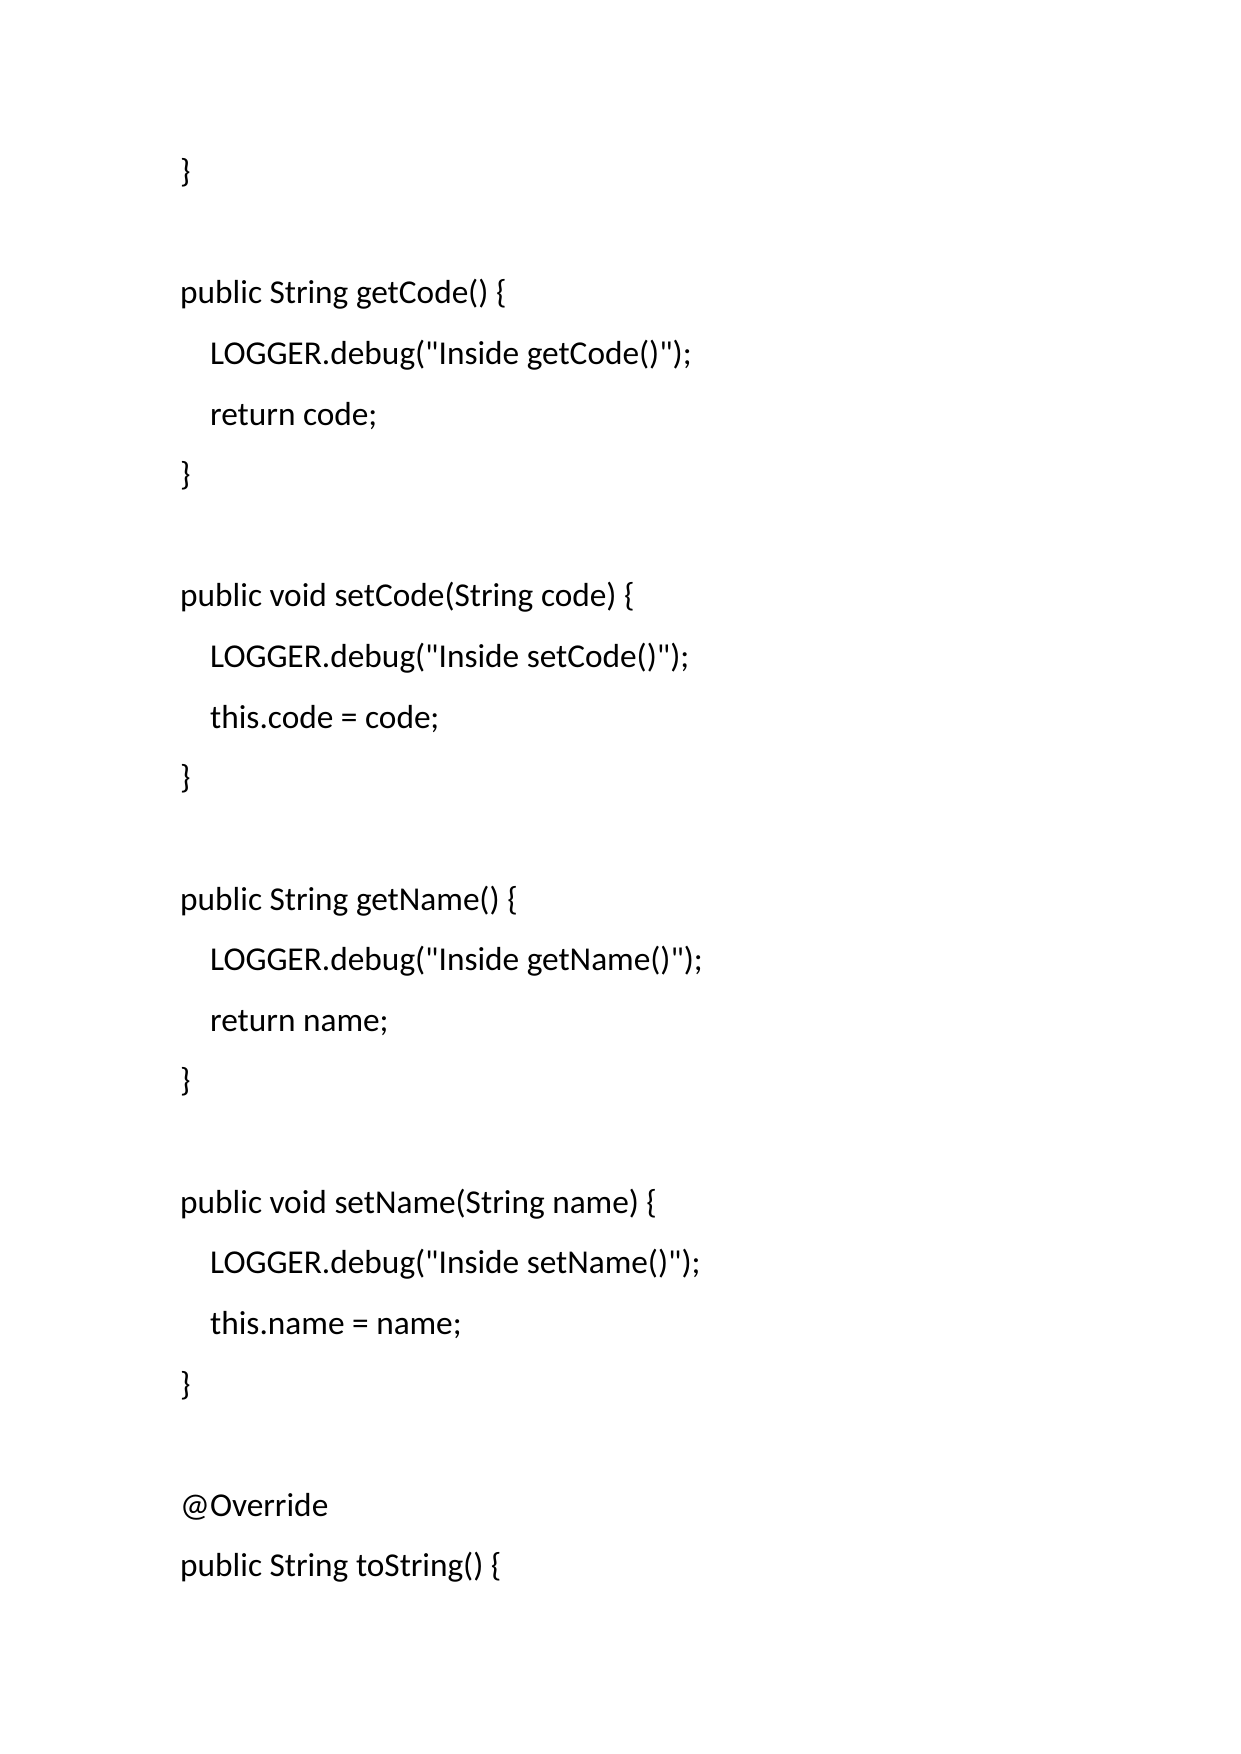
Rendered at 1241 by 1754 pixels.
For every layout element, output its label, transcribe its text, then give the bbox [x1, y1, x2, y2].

text public String getCode() { [150, 271, 1090, 312]
text public String toString() { [150, 1544, 1090, 1585]
text } [150, 453, 1090, 494]
text public void setCode(String code) { [150, 574, 1090, 615]
text LOGGER.debug("Inside setCode()"); [150, 635, 1090, 676]
text } [150, 1059, 1090, 1100]
text LOGGER.debug("Inside setName()"); [150, 1241, 1090, 1282]
text this.name = name; [150, 1302, 1090, 1343]
text } [150, 756, 1090, 797]
text this.code = code; [150, 696, 1090, 736]
text return name; [150, 999, 1090, 1039]
text } [150, 150, 1090, 191]
text public String getName() { [150, 877, 1090, 918]
text } [150, 1362, 1090, 1403]
text @Override [150, 1484, 1090, 1524]
text public void setName(String name) { [150, 1181, 1090, 1221]
text LOGGER.debug("Inside getName()"); [150, 938, 1090, 979]
text LOGGER.debug("Inside getCode()"); [150, 332, 1090, 373]
text return code; [150, 392, 1090, 433]
